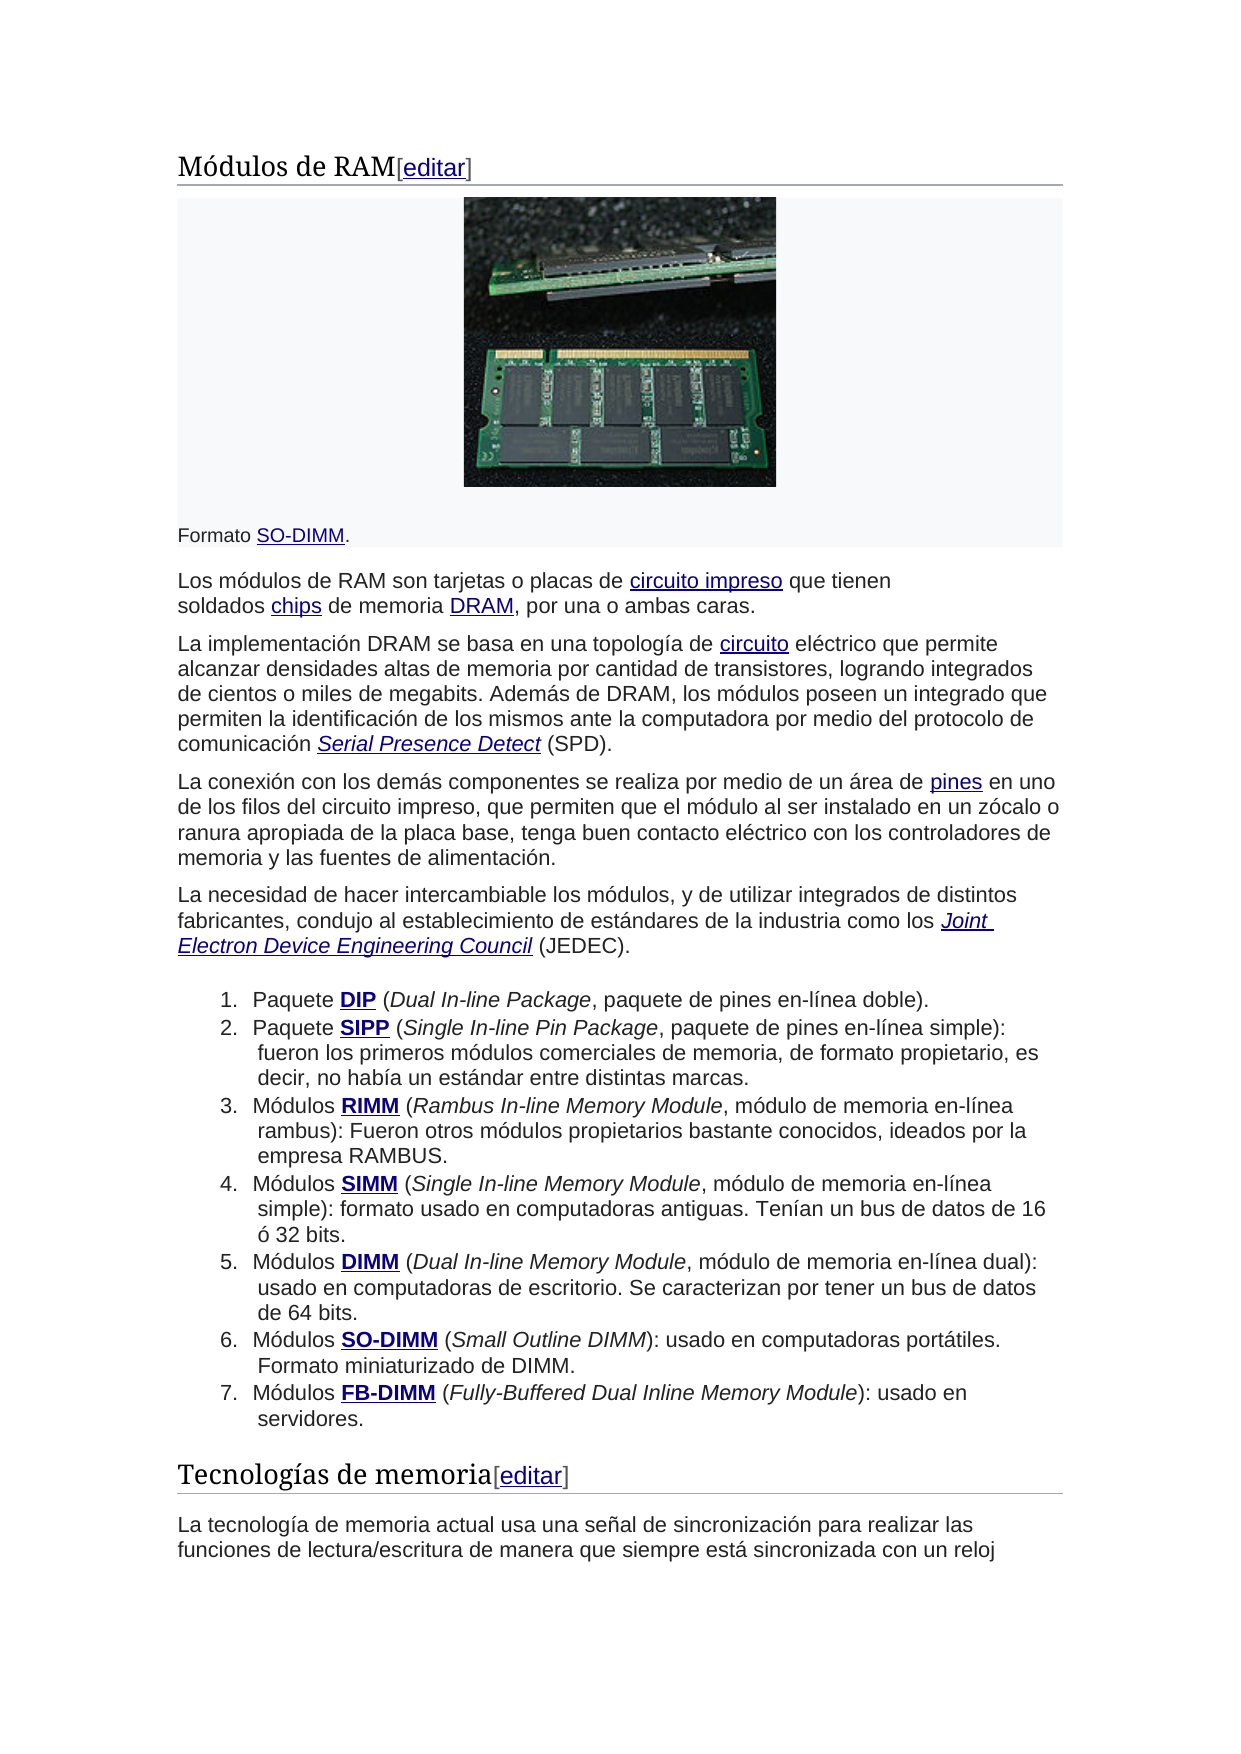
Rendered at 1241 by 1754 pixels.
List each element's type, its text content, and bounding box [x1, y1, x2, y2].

picture [463, 197, 777, 487]
subtitle Módulos de RAM[editar] [177, 148, 1063, 184]
subtitle Tecnologías de memoria[editar] [177, 1456, 1063, 1493]
list Módulos SIMM (Single In-line Memory Module, módulo de memoria en-línea simple): formato usado en computadoras antiguas. Tenían un bus de datos de 16 ó 32 bits. [220, 1171, 1063, 1247]
text La implementación DRAM se basa en una topología de circuito eléctrico que permite alcanzar densidades altas de memoria por cantidad de transistores, logrando integrados de cientos o miles de megabits. Además de DRAM, los módulos poseen un integrado que permiten la identificación de los mismos ante la computadora por medio del protocolo de comunicación Serial Presence Detect (SPD). [177, 630, 1063, 756]
list Paquete SIPP (Single In-line Pin Package, paquete de pines en-línea simple): fueron los primeros módulos comerciales de memoria, de formato propietario, es decir, no había un estándar entre distintas marcas. [220, 1015, 1063, 1090]
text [177, 1512, 1063, 1562]
list Módulos RIMM (Rambus In-line Memory Module, módulo de memoria en-línea rambus): Fueron otros módulos propietarios bastante conocidos, ideados por la empresa RAMBUS. [220, 1093, 1063, 1168]
text Los módulos de RAM son tarjetas o placas de circuito impreso que tienen soldados chips de memoria DRAM, por una o ambas caras. [177, 567, 1063, 618]
text Formato SO-DIMM. [177, 512, 1063, 547]
list Paquete DIP (Dual In-line Package, paquete de pines en-línea doble). [220, 987, 1063, 1012]
text La conexión con los demás componentes se realiza por medio de un área de pines en uno de los filos del circuito impreso, que permiten que el módulo al ser instalado en un zócalo o ranura apropiada de la placa base, tenga buen contacto eléctrico con los controladores de memoria y las fuentes de alimentación. [177, 769, 1063, 870]
text La necesidad de hacer intercambiable los módulos, y de utilizar integrados de distintos fabricantes, condujo al establecimiento de estándares de la industria como los Joint Electron Device Engineering Council (JEDEC). [177, 882, 1063, 958]
list Módulos FB-DIMM (Fully-Buffered Dual Inline Memory Module): usado en servidores. [220, 1380, 1063, 1431]
list Módulos SO-DIMM (Small Outline DIMM): usado en computadoras portátiles. Formato miniaturizado de DIMM. [220, 1327, 1063, 1378]
list Módulos DIMM (Dual In-line Memory Module, módulo de memoria en-línea dual): usado en computadoras de escritorio. Se caracterizan por tener un bus de datos de 64 bits. [220, 1249, 1063, 1325]
